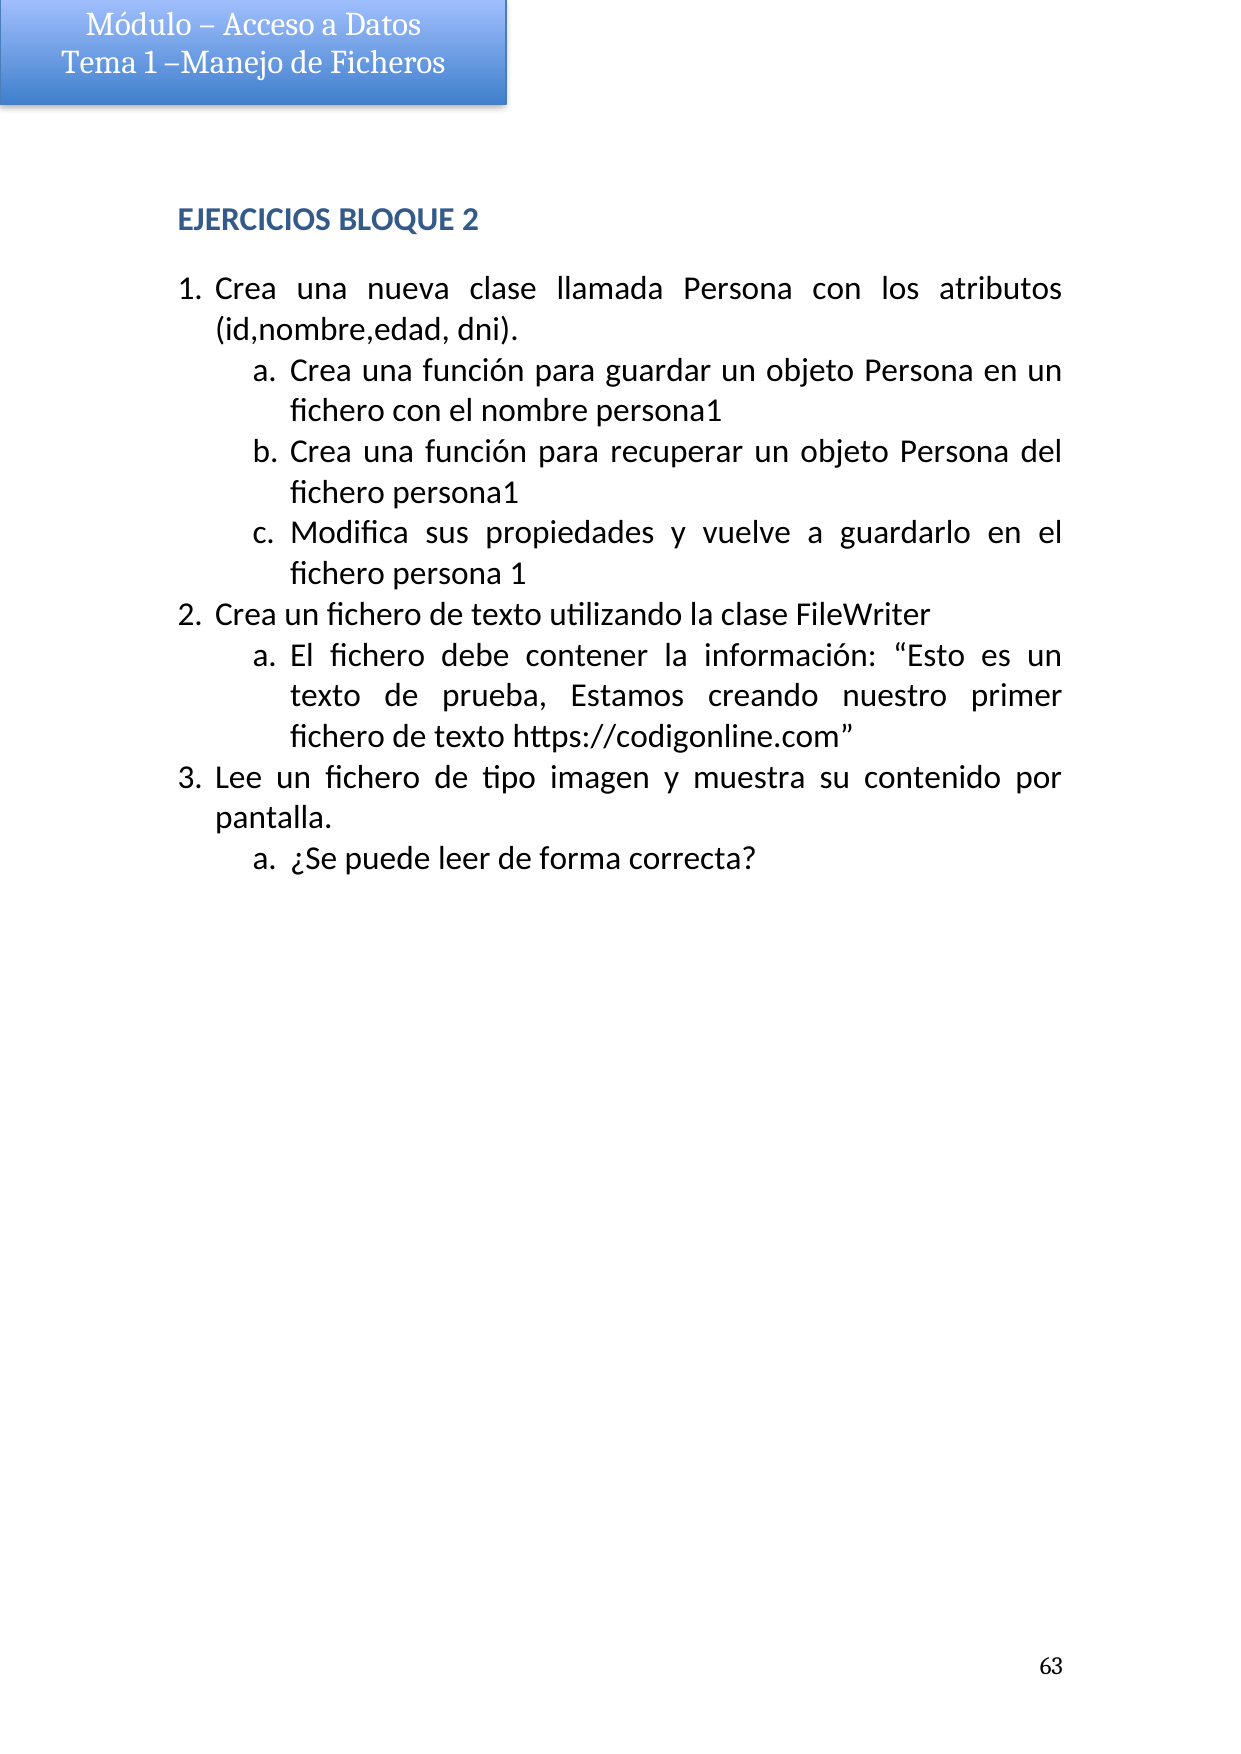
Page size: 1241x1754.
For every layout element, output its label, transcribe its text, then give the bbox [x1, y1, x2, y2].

list Crea una función para recuperar un objeto Persona del fichero persona1 [252, 430, 1063, 511]
list Lee un fichero de tipo imagen y muestra su contenido por pantalla. [177, 756, 1063, 837]
list Crea un fichero de texto utilizando la clase FileWriter [177, 593, 1063, 634]
list Modifica sus propiedades y vuelve a guardarlo en el fichero persona 1 [252, 511, 1063, 593]
list ¿Se puede leer de forma correcta? [252, 837, 1063, 878]
subtitle EJERCICIOS BLOQUE 2 [177, 198, 1063, 238]
list Crea una nueva clase llamada Persona con los atributos (id,nombre,edad, dni). [177, 267, 1063, 348]
list El fichero debe contener la información: “Esto es un texto de prueba, Estamos creando nuestro primer fichero de texto https://codigonline.com” [252, 634, 1063, 756]
list Crea una función para guardar un objeto Persona en un fichero con el nombre persona1 [252, 348, 1063, 430]
